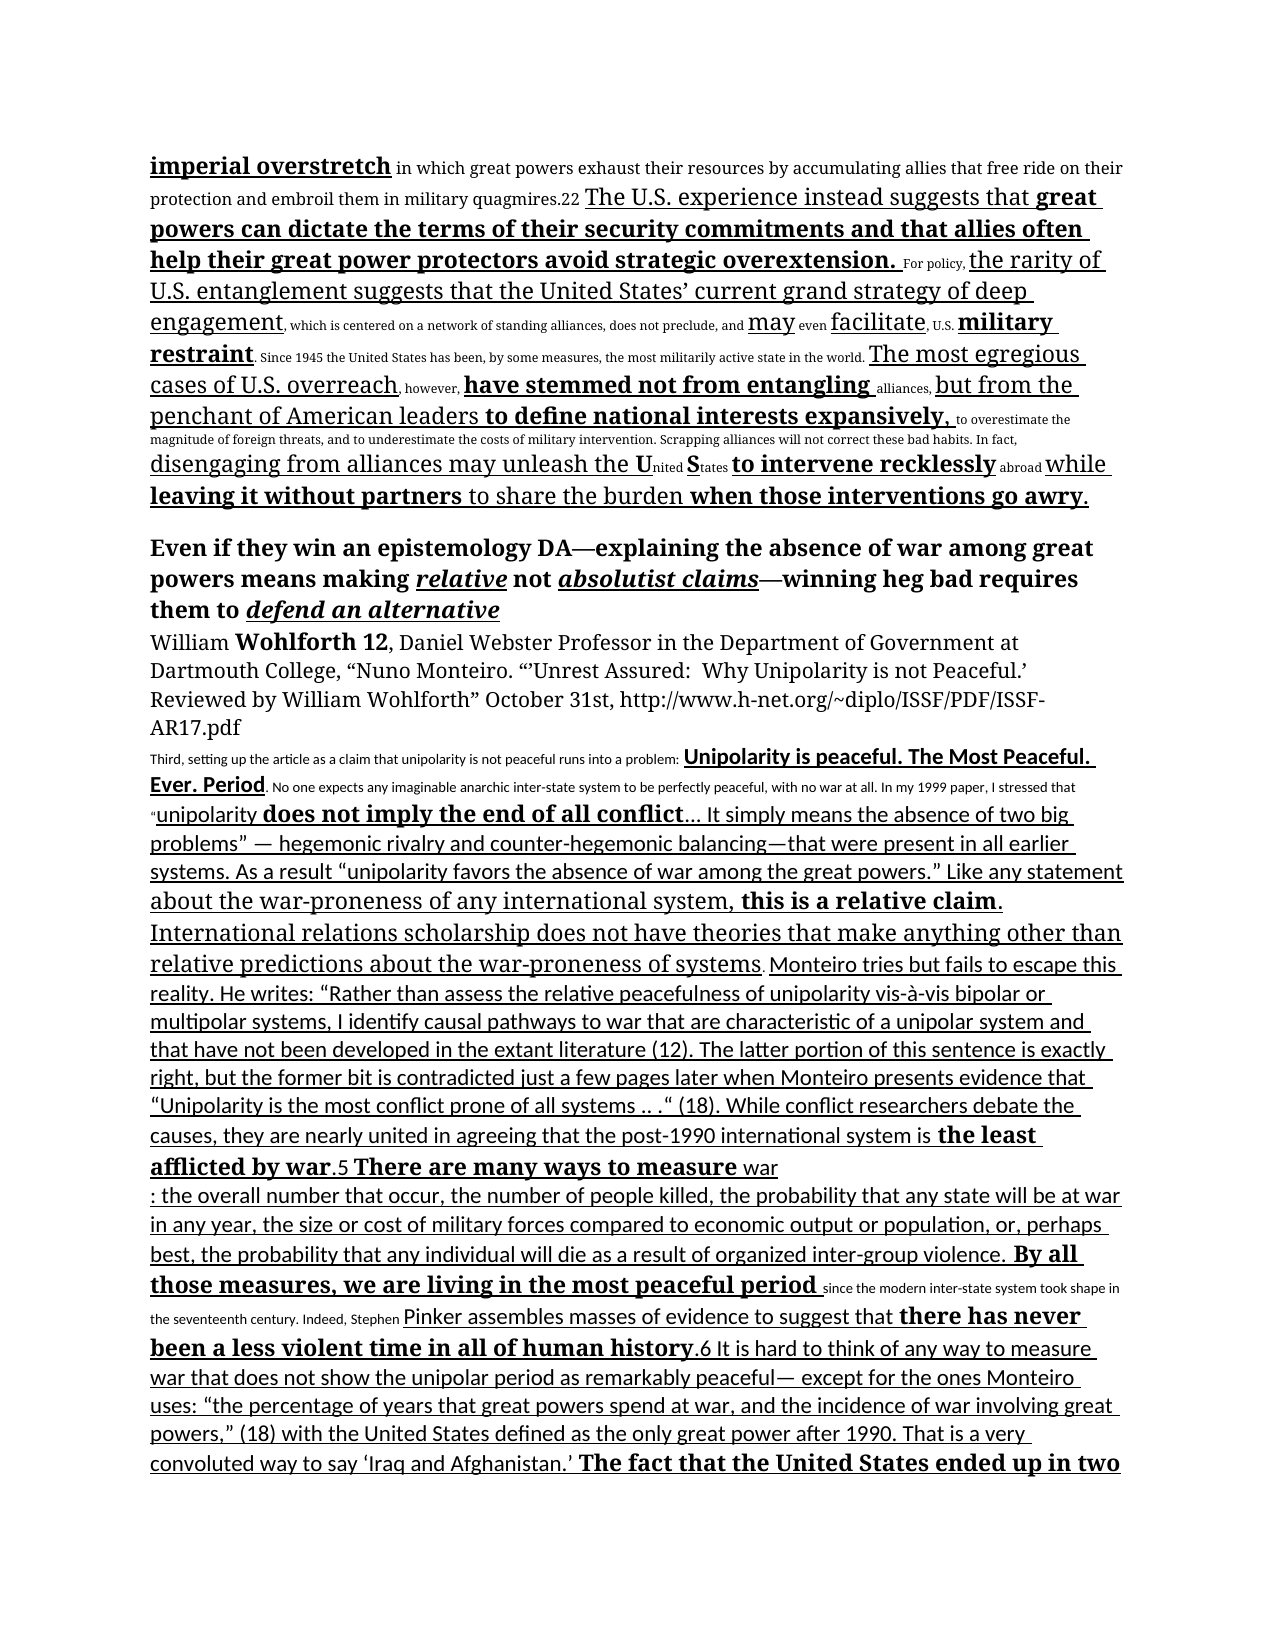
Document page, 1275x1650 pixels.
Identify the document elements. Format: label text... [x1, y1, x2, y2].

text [150, 150, 1125, 511]
text Third, setting up the article as a claim that unipolarity is not peaceful runs into a problem: Unipolarity is peaceful. The Most Peaceful. Ever. Period. No one expects any imaginable anarchic inter-state system to be perfectly peaceful, with no war at all. In my 1999 paper, I stressed that “unipolarity does not imply the end of all conflict... It simply means the absence of two big problems” — hegemonic rivalry and counter-hegemonic balancing—that were present in all earlier systems. As a result “unipolarity favors the absence of war among the great powers.” Like any statement about the war-proneness of any international system, this is a relative claim. International relations scholarship does not have theories that make anything other than relative predictions about the war-proneness of systems. Monteiro tries but fails to escape this reality. He writes: “Rather than assess the relative peacefulness of unipolarity vis-à-vis bipolar or multipolar systems, I identify causal pathways to war that are characteristic of a unipolar system and that have not been developed in the extant literature (12). The latter portion of this sentence is exactly right, but the former bit is contradicted just a few pages later when Monteiro presents evidence that “Unipolarity is the most conflict prone of all systems .. .“ (18). While conflict researchers debate the causes, they are nearly united in agreeing that the post-1990 international system is the least afflicted by war.5 There are many ways to measure war [150, 742, 1125, 1182]
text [150, 1182, 1125, 1478]
text William Wohlforth 12, Daniel Webster Professor in the Department of Government at Dartmouth College, “Nuno Monteiro. “’Unrest Assured: Why Unipolarity is not Peaceful.’ Reviewed by William Wohlforth” October 31st, http://www.h-net.org/~diplo/ISSF/PDF/ISSF-AR17.pdf [150, 625, 1125, 742]
text Even if they win an epistemology DA—explaining the absence of war among great powers means making relative not absolutist claims—winning heg bad requires them to defend an alternative [150, 532, 1125, 625]
